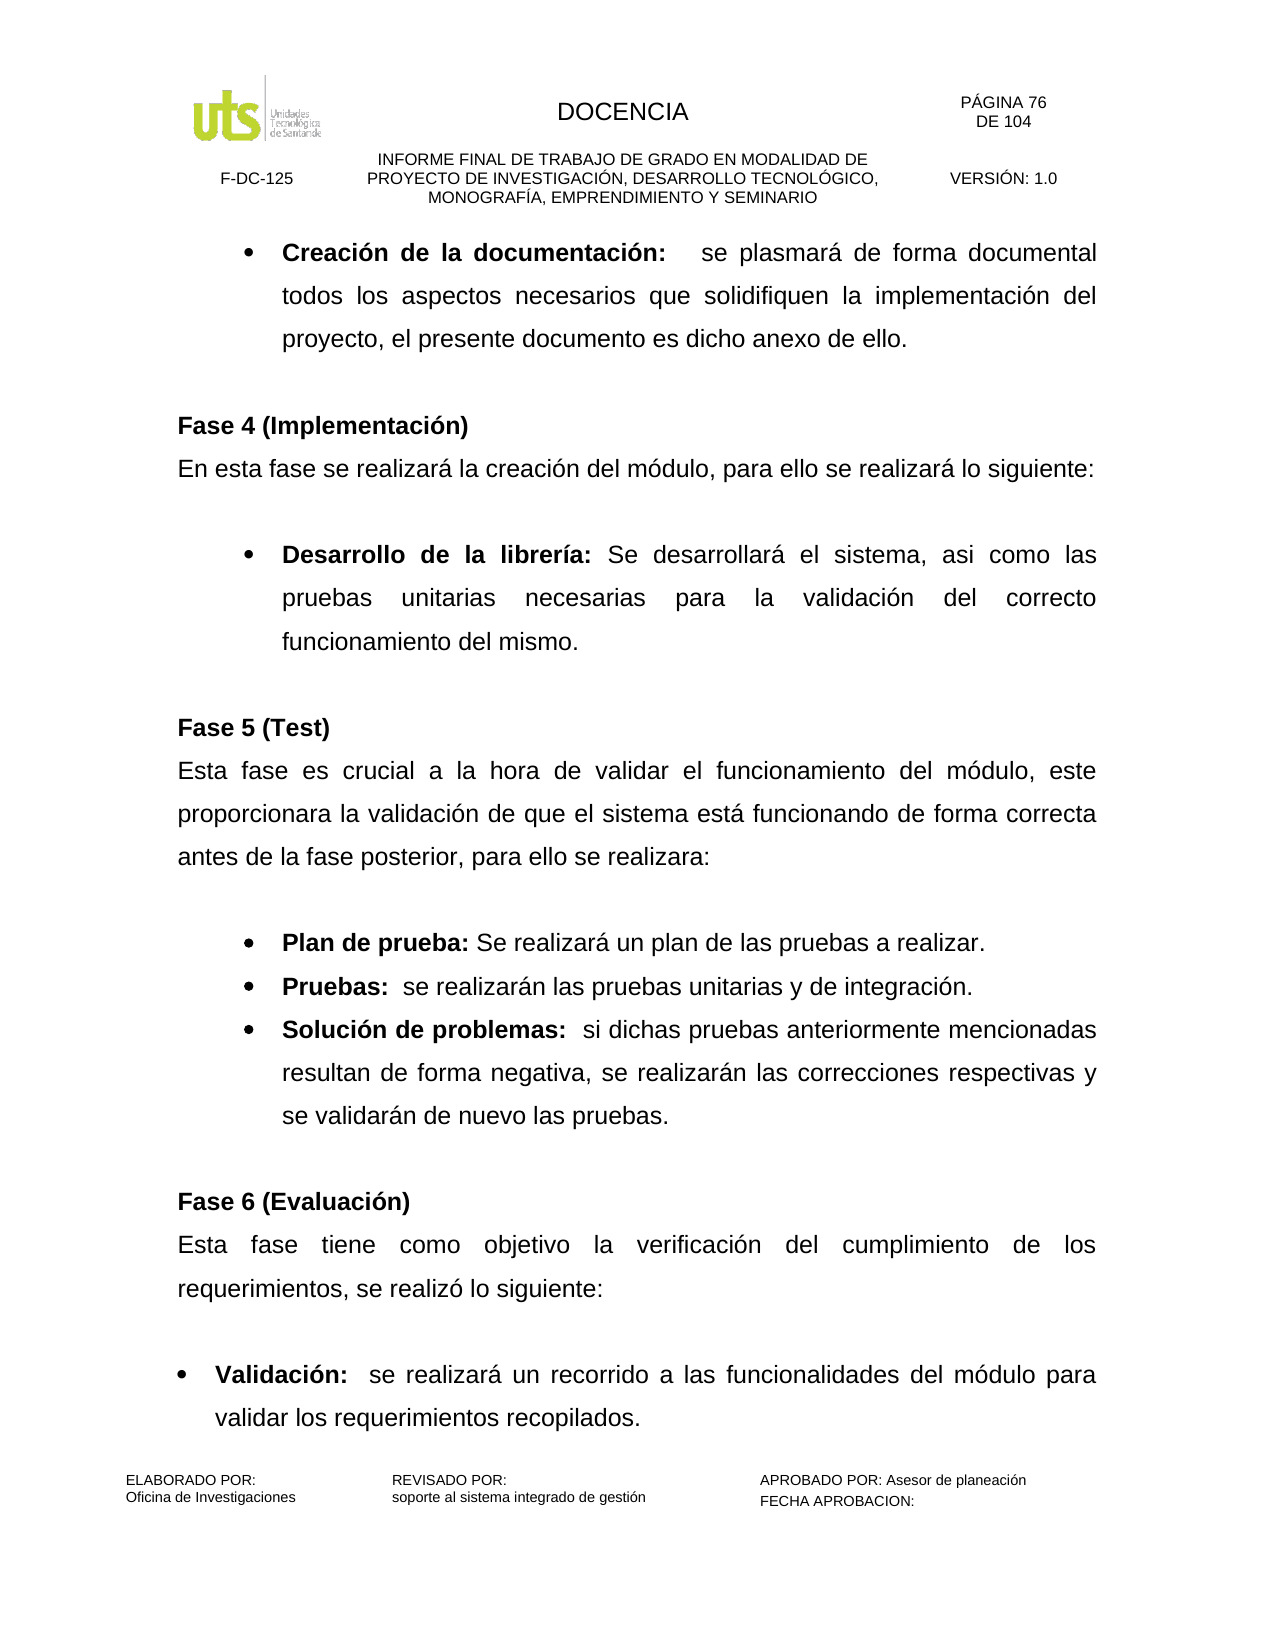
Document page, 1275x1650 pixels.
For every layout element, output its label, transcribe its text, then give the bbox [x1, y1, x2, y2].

text Fase 6 (Evaluación) [177, 1187, 1098, 1216]
list Creación de la documentación: se plasmará de forma documental todos los aspectos necesarios que solidifiquen la implementación del proyecto, el presente documento es dicho anexo de ello. [244, 238, 1098, 353]
text Esta fase es crucial a la hora de validar el funcionamiento del módulo, este proporcionara la validación de que el sistema está funcionando de forma correcta antes de la fase posterior, para ello se realizara: [177, 756, 1098, 871]
list Validación: se realizará un recorrido a las funcionalidades del módulo para validar los requerimientos recopilados. [177, 1360, 1098, 1432]
text Esta fase tiene como objetivo la verificación del cumplimiento de los requerimientos, se realizó lo siguiente: [177, 1231, 1098, 1302]
text En esta fase se realizará la creación del módulo, para ello se realizará lo siguiente: [177, 454, 1098, 483]
picture [192, 75, 321, 149]
list Solución de problemas: si dichas pruebas anteriormente mencionadas resultan de forma negativa, se realizarán las correcciones respectivas y se validarán de nuevo las pruebas. [244, 1015, 1098, 1130]
list Plan de prueba: Se realizará un plan de las pruebas a realizar. [244, 928, 1098, 957]
list Pruebas: se realizarán las pruebas unitarias y de integración. [244, 972, 1098, 1000]
list Desarrollo de la librería: Se desarrollará el sistema, asi como las pruebas unitarias necesarias para la validación del correcto funcionamiento del mismo. [244, 540, 1098, 655]
text Fase 4 (Implementación) [177, 411, 1098, 439]
text Fase 5 (Test) [177, 713, 1098, 741]
